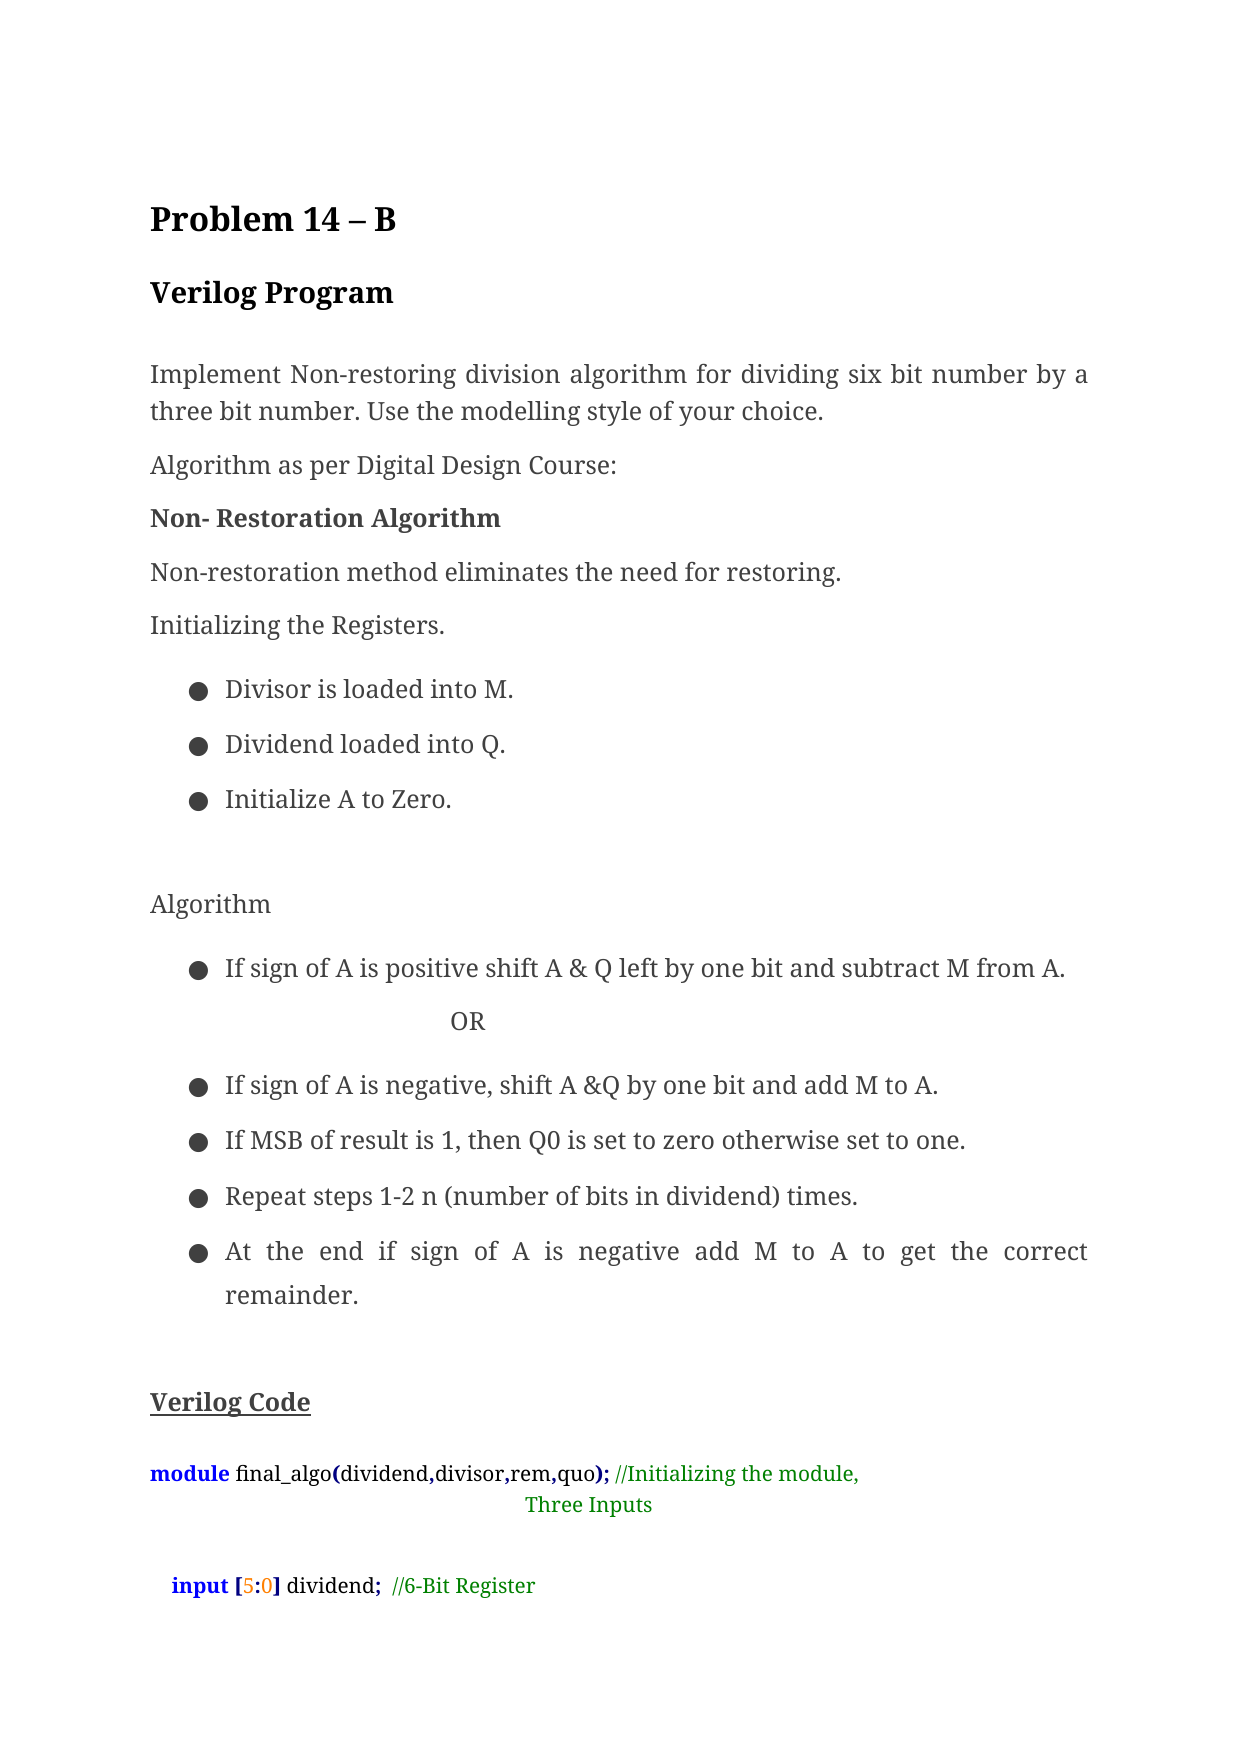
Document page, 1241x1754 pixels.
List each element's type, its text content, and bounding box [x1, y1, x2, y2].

text Implement Non-restoring division algorithm for dividing six bit number by a three bit number. Use the modelling style of your choice. [150, 357, 1090, 428]
list Divisor is loaded into M. [187, 661, 1090, 712]
text Algorithm [150, 887, 1090, 921]
list Repeat steps 1-2 n (number of bits in dividend) times. [187, 1168, 1090, 1219]
text Problem 14 – B [150, 195, 1090, 241]
list Dividend loaded into Q. [187, 716, 1090, 768]
text Algorithm as per Digital Design Course: [150, 447, 1090, 481]
text Non- Restoration Algorithm [150, 501, 1090, 535]
list Initialize A to Zero. [187, 772, 1090, 823]
list If sign of A is positive shift A & Q left by one bit and subtract M from A. [187, 940, 1090, 991]
list At the end if sign of A is negative add M to A to get the correct remainder. [187, 1223, 1090, 1311]
text input [5:0] dividend; //6-Bit Register [150, 1571, 1090, 1599]
list If sign of A is negative, shift A &Q by one bit and add M to A. [187, 1057, 1090, 1109]
text Verilog Code module final_algo(dividend,divisor,rem,quo); //Initializing the module, Three Inputs [150, 1385, 1090, 1519]
text Initializing the Registers. [150, 608, 1090, 642]
text OR [150, 1004, 1090, 1038]
text Non-restoration method eliminates the need for restoring. [150, 554, 1090, 588]
text Verilog Program [150, 272, 1090, 312]
list If MSB of result is 1, then Q0 is set to zero otherwise set to one. [187, 1113, 1090, 1164]
